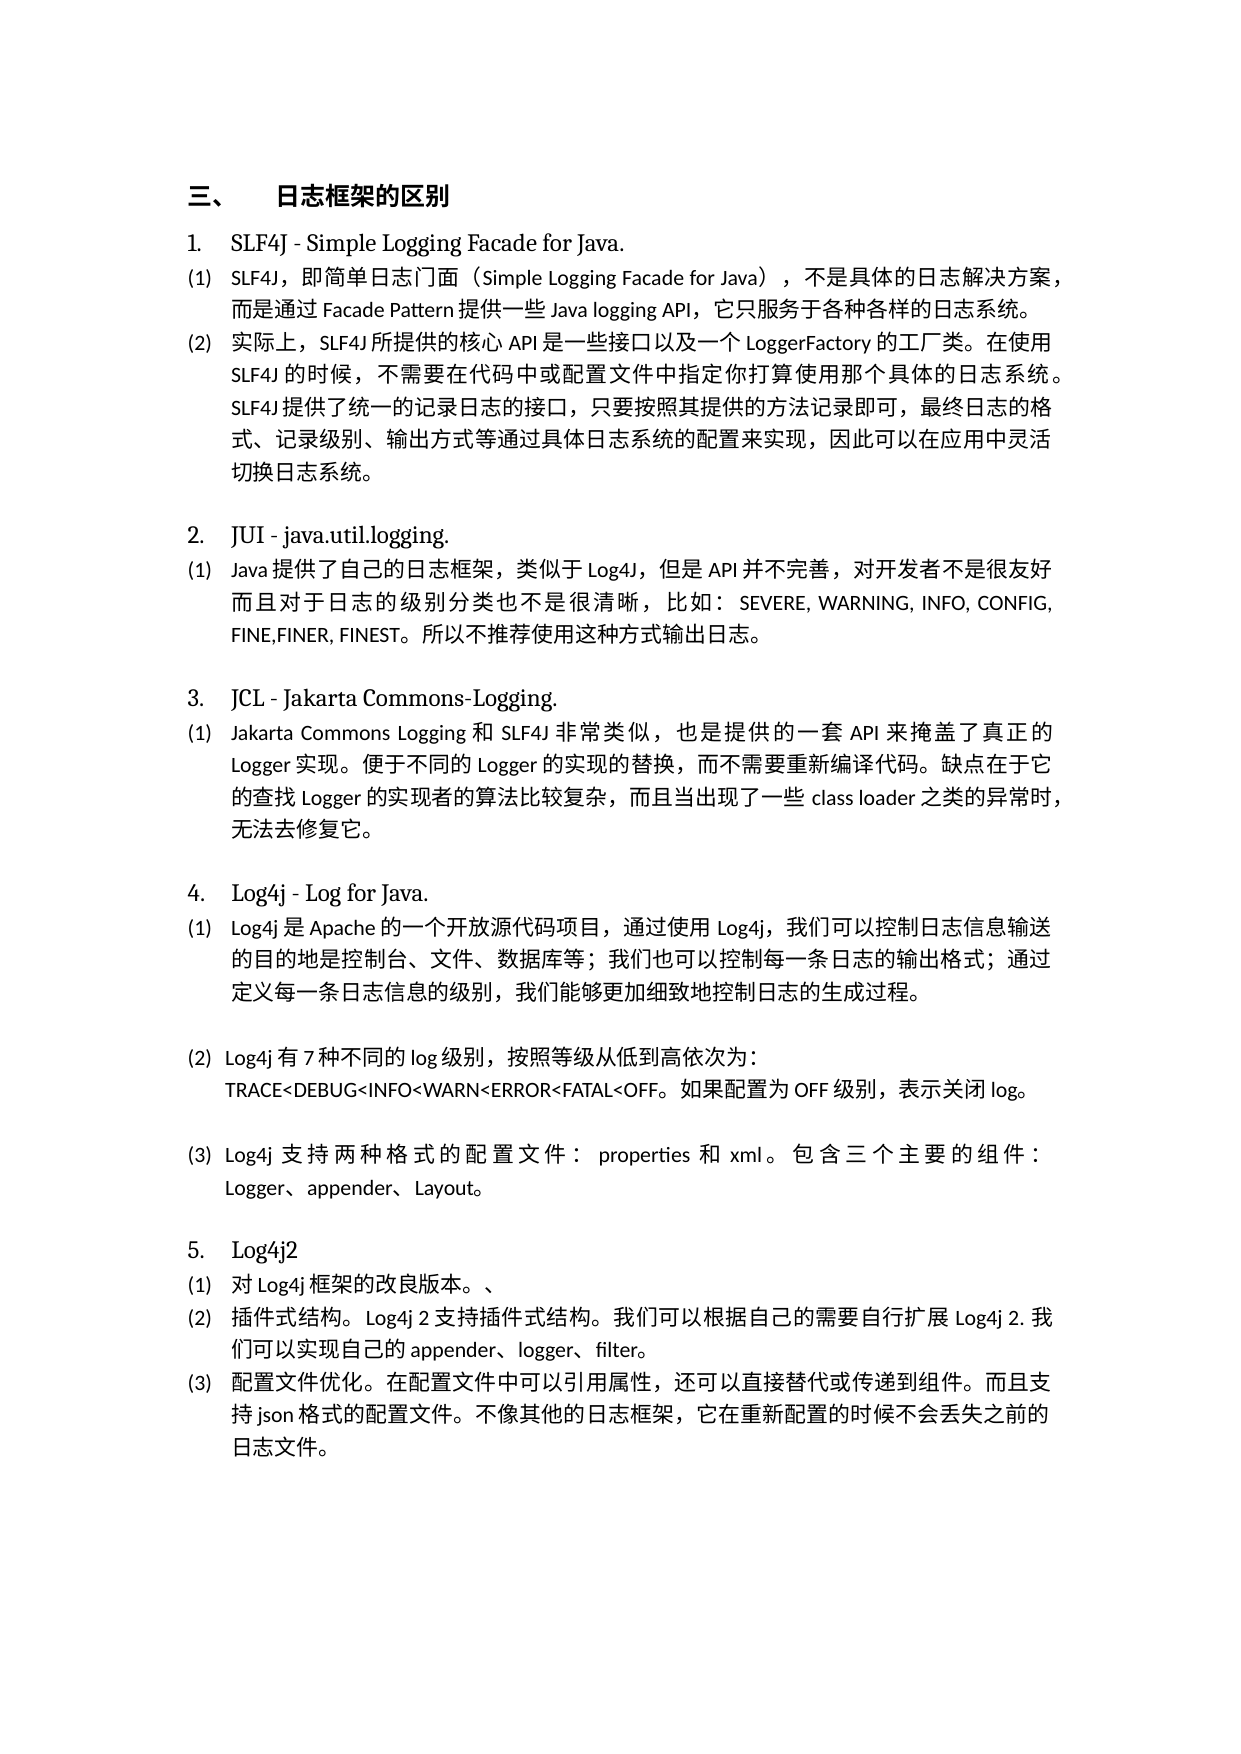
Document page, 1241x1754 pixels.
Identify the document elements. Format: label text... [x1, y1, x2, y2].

text (1) Java提供了自己的日志框架，类似于Log4J，但是API并不完善，对开发者不是很友好，而且对于日志的级别分类也不是很清晰，比如：SEVERE, WARNING, INFO, CONFIG, FINE,FINER, FINEST。所以不推荐使用这种方式输出日志。 [187, 552, 1053, 649]
subtitle 3. JCL - Jakarta Commons-Logging. [187, 682, 1053, 714]
list Log4j有7种不同的log级别，按照等级从低到高依次为： [187, 1039, 1053, 1072]
subtitle 1. SLF4J - Simple Logging Facade for Java. [187, 227, 1053, 259]
subtitle 4. Log4j - Log for Java. [187, 877, 1053, 909]
text (3) 配置文件优化。在配置文件中可以引用属性，还可以直接替代或传递到组件。而且支持json格式的配置文件。不像其他的日志框架，它在重新配置的时候不会丢失之前的日志文件。 [187, 1364, 1053, 1462]
list Log4j支持两种格式的配置文件：properties和xml。包含三个主要的组件：Logger、appender、Layout。 [187, 1137, 1053, 1202]
text (1) SLF4J，即简单日志门面（Simple Logging Facade for Java），不是具体的日志解决方案，而是通过Facade Pattern提供一些Java logging API，它只服务于各种各样的日志系统。 [187, 259, 1053, 324]
text (1) 对Log4j框架的改良版本。、 [187, 1267, 1053, 1299]
text (2) 实际上，SLF4J所提供的核心API是一些接口以及一个LoggerFactory的工厂类。在使用SLF4J的时候，不需要在代码中或配置文件中指定你打算使用那个具体的日志系统。SLF4J提供了统一的记录日志的接口，只要按照其提供的方法记录即可，最终日志的格式、记录级别、输出方式等通过具体日志系统的配置来实现，因此可以在应用中灵活切换日志系统。 [187, 324, 1053, 487]
subtitle 5. Log4j2 [187, 1234, 1053, 1267]
subtitle 2. JUI - java.util.logging. [187, 519, 1053, 552]
text (1) Jakarta Commons Logging和SLF4J非常类似，也是提供的一套API来掩盖了真正的Logger实现。便于不同的Logger的实现的替换，而不需要重新编译代码。缺点在于它的查找Logger的实现者的算法比较复杂，而且当出现了一些class loader之类的异常时，无法去修复它。 [187, 714, 1053, 844]
subtitle 三、 日志框架的区别 [187, 162, 1053, 227]
text (1) Log4j是Apache的一个开放源代码项目，通过使用Log4j，我们可以控制日志信息输送的目的地是控制台、文件、数据库等；我们也可以控制每一条日志的输出格式；通过定义每一条日志信息的级别，我们能够更加细致地控制日志的生成过程。 [187, 909, 1053, 1007]
list TRACE<DEBUG<INFO<WARN<ERROR<FATAL<OFF。如果配置为OFF级别，表示关闭log。 [225, 1072, 1053, 1104]
text (2) 插件式结构。Log4j 2支持插件式结构。我们可以根据自己的需要自行扩展Log4j 2. 我们可以实现自己的appender、logger、filter。 [187, 1299, 1053, 1364]
